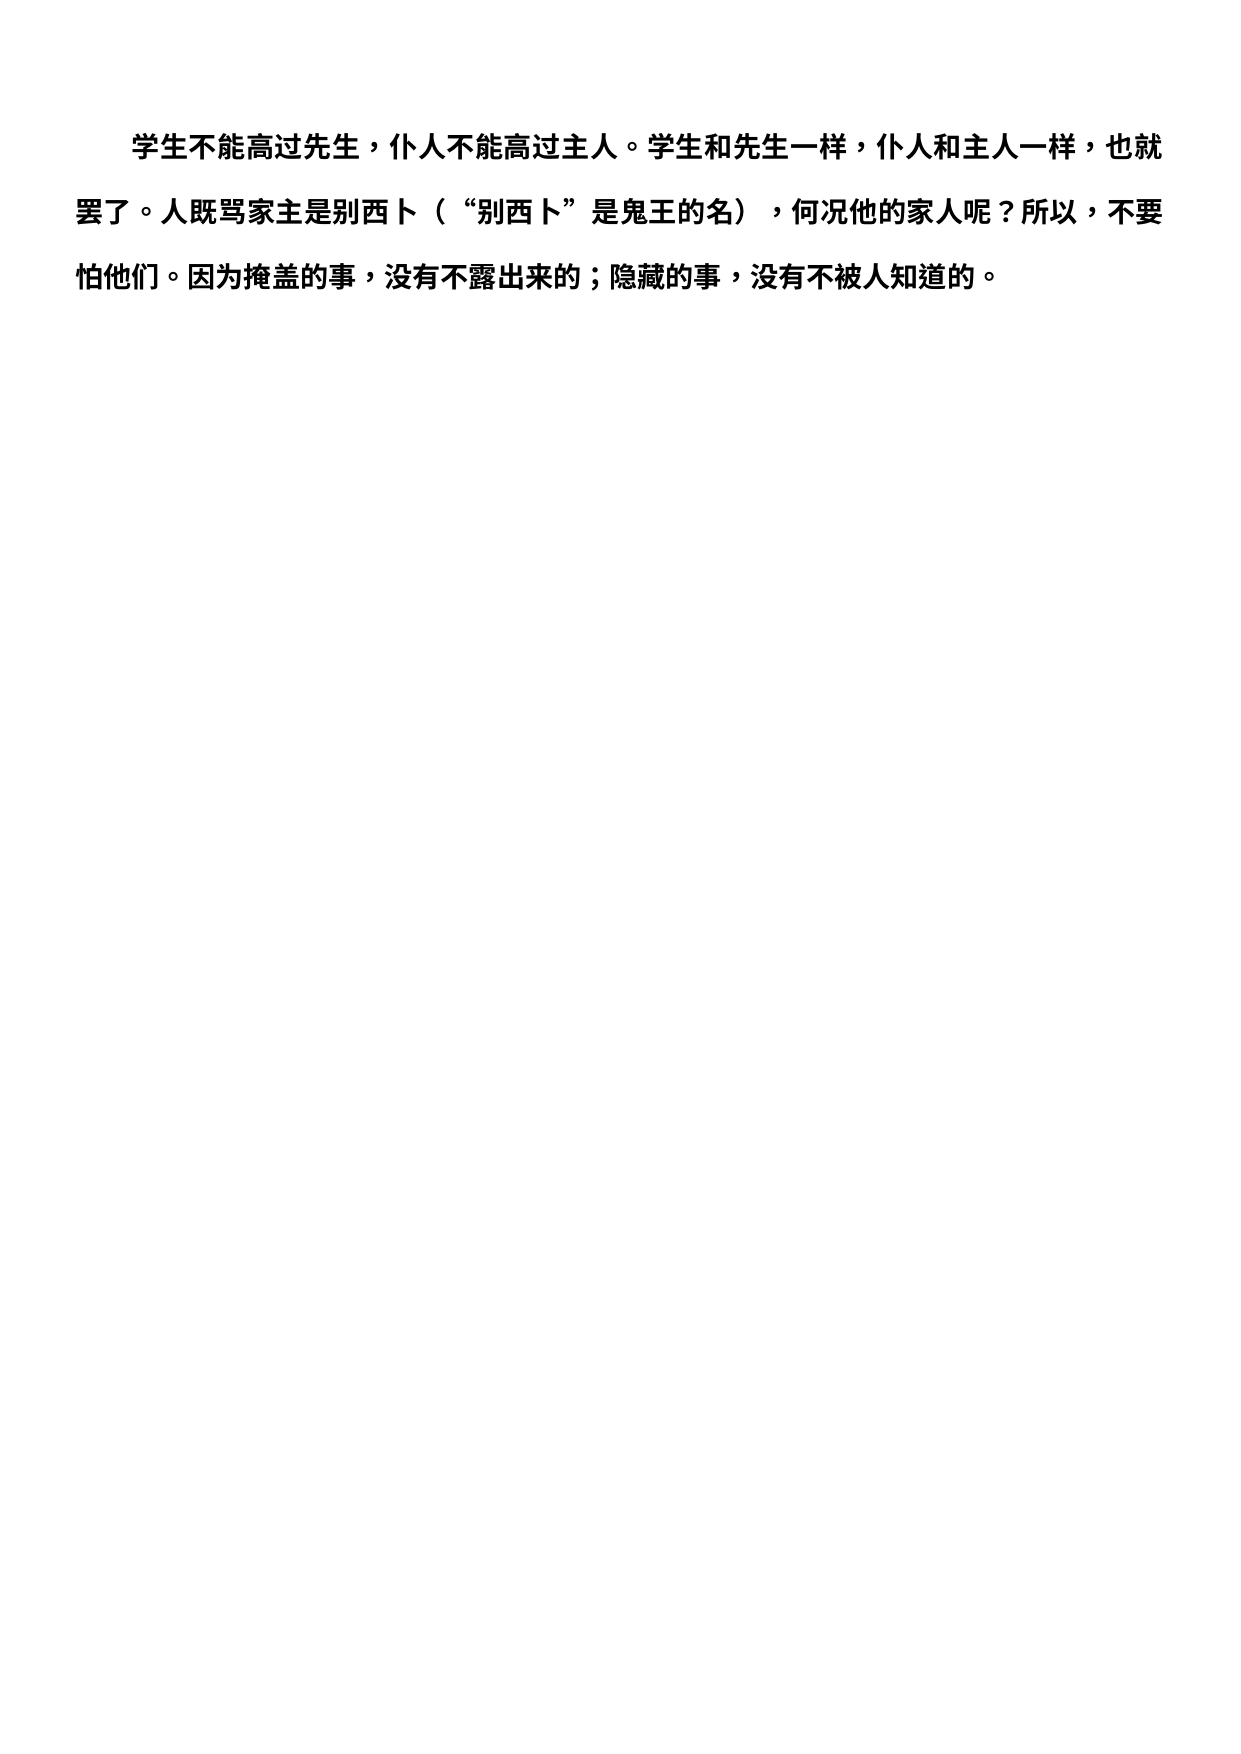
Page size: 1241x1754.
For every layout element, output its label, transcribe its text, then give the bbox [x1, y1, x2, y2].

text 学生不能高过先生，仆人不能高过主人。学生和先生一样，仆人和主人一样，也就罢了。人既骂家主是别西卜（“别西卜”是鬼王的名），何况他的家人呢？所以，不要怕他们。因为掩盖的事，没有不露出来的；隐藏的事，没有不被人知道的。 [75, 113, 1165, 308]
